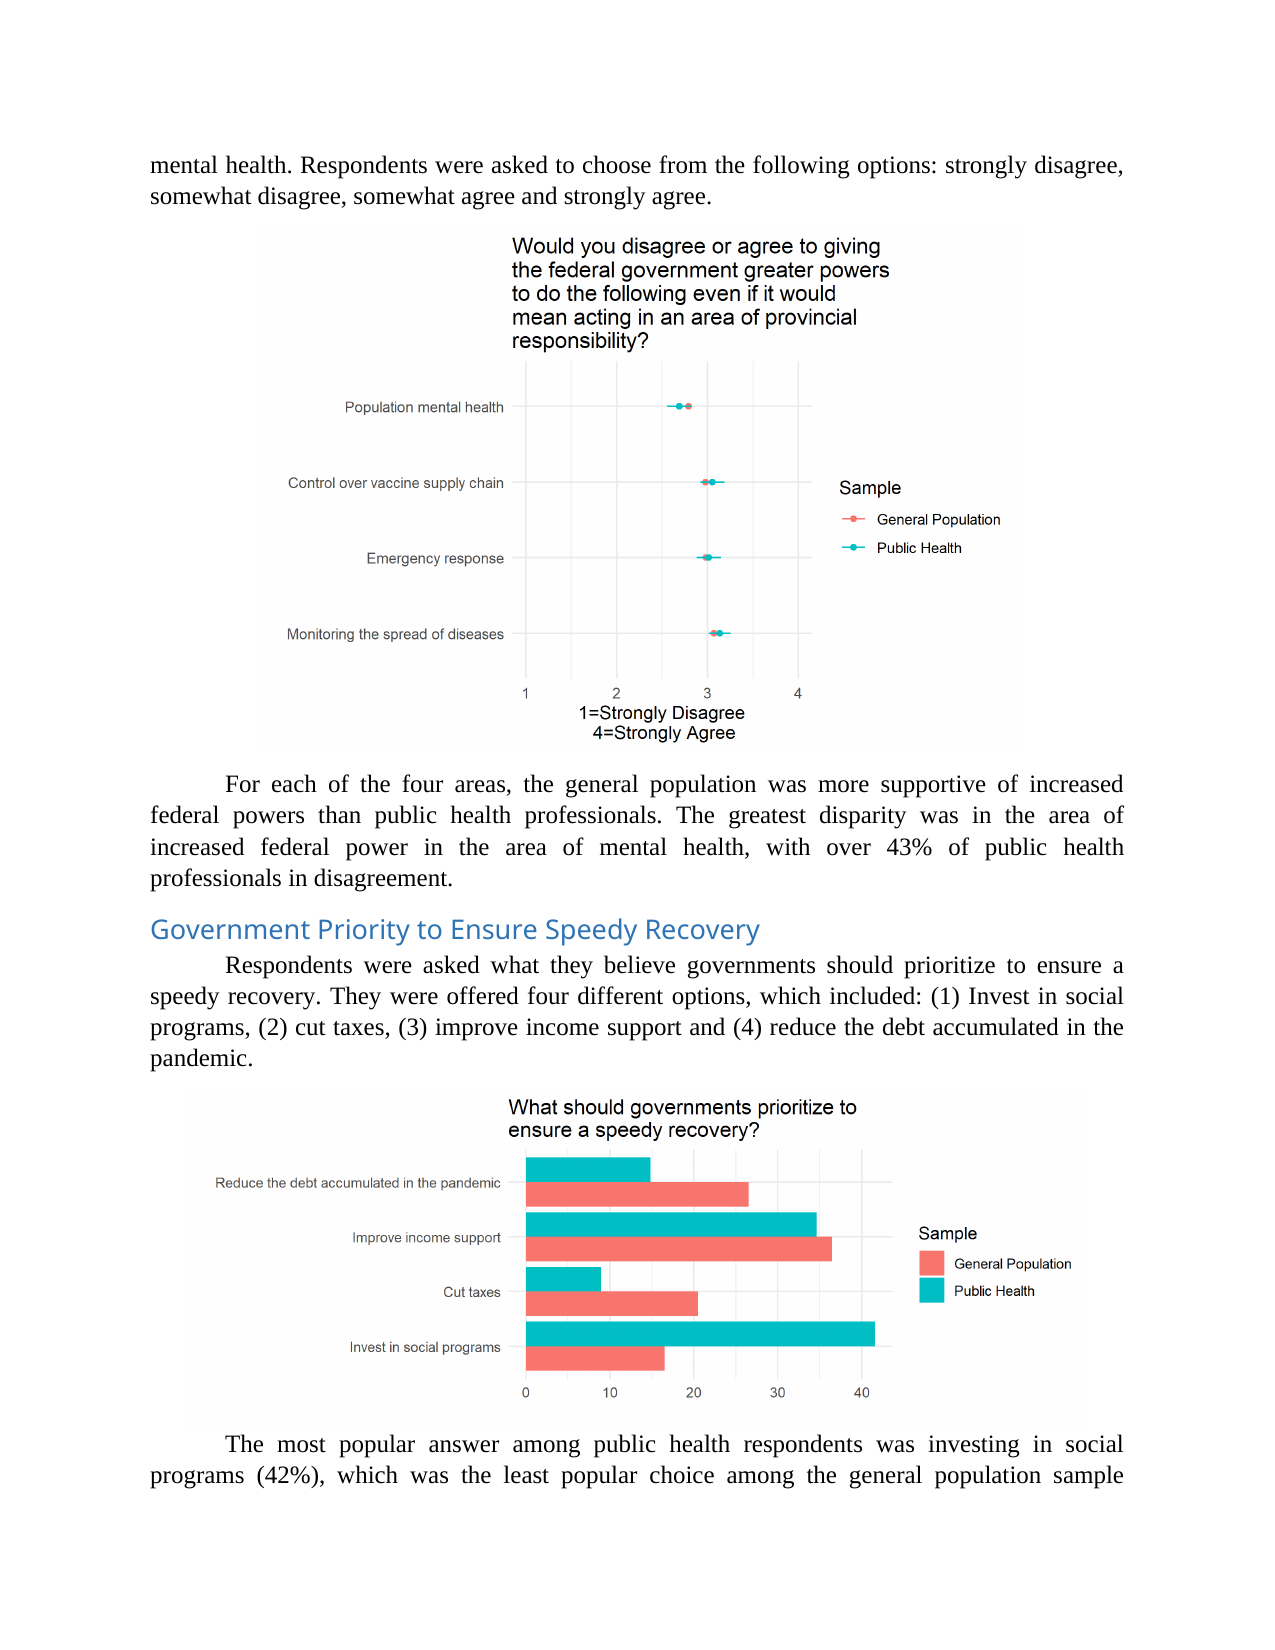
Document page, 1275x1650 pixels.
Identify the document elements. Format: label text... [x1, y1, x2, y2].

text Respondents were asked what they believe governments should prioritize to ensure a speedy recovery. They were offered four different options, which included: (1) Invest in social programs, (2) cut taxes, (3) improve income support and (4) reduce the debt accumulated in the pandemic. [150, 950, 1125, 1072]
subtitle Government Priority to Ensure Speedy Recovery [150, 910, 1125, 947]
picture [256, 228, 1019, 751]
picture [186, 1090, 1089, 1429]
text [150, 1429, 1125, 1488]
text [150, 150, 1125, 210]
text For each of the four areas, the general population was more supportive of increased federal powers than public health professionals. The greatest disparity was in the area of increased federal power in the area of mental health, with over 43% of public health professionals in disagreement. [150, 769, 1125, 891]
